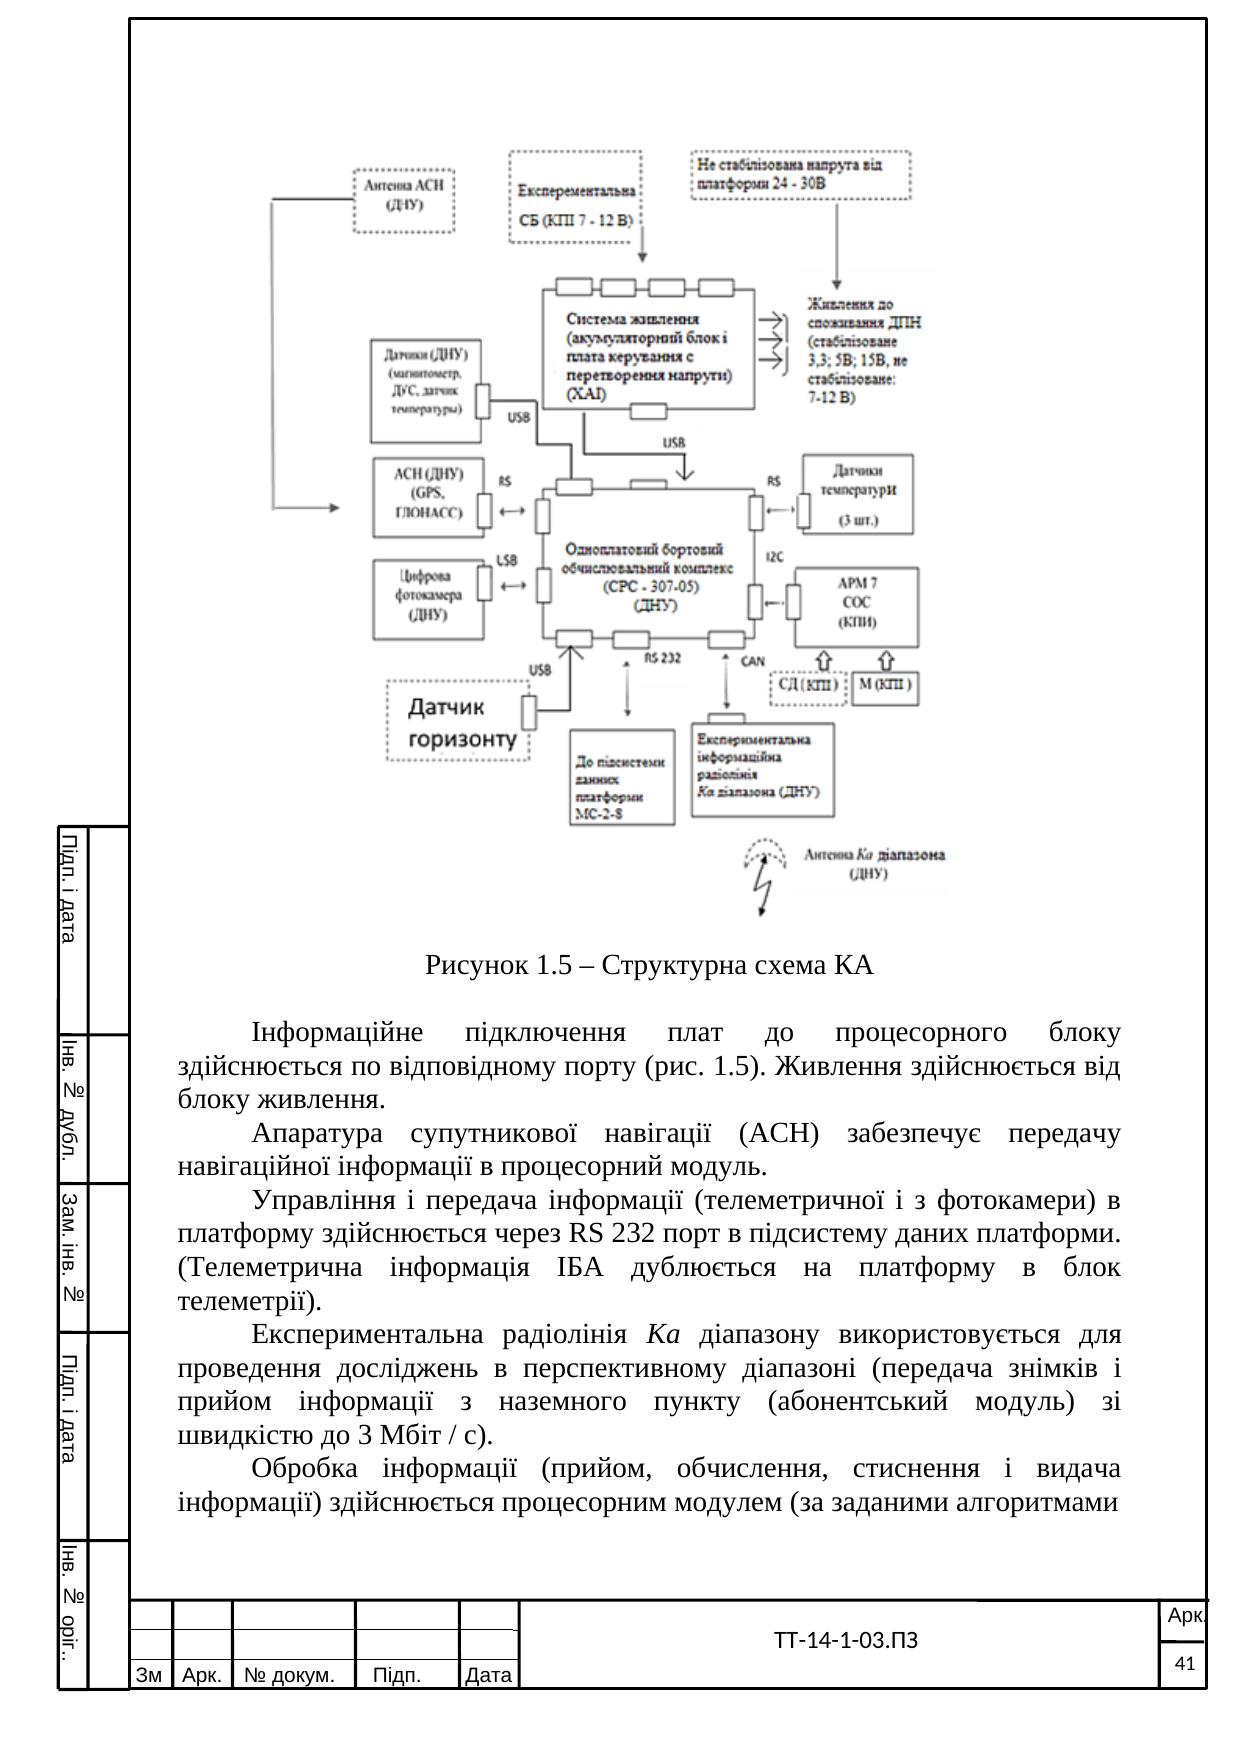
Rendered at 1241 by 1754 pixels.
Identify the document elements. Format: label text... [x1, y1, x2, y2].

text Рисунок 1.5 – Структурна схема КА [177, 947, 1122, 981]
text Апаратура супутникової навігації (АСН) забезпечує передачу навігаційної інформації в процесорний модуль. [177, 1115, 1122, 1182]
picture [235, 131, 1064, 948]
text Управління і передача інформації (телеметричної і з фотокамери) в платформу здійснюється через RS 232 порт в підсистему даних платформи. (Телеметрична інформація ІБА дублюється на платформу в блок телеметрії). [177, 1182, 1122, 1316]
text Експериментальна радіолінія Ка діапазону використовується для проведення досліджень в перспективному діапазоні (передача знімків і прийом інформації з наземного пункту (абонентський модуль) зі швидкістю до 3 Мбіт / с). [177, 1316, 1122, 1450]
text Інформаційне підключення плат до процесорного блоку здійснюється по відповідному порту (рис. 1.5). Живлення здійснюється від блоку живлення. [177, 1014, 1122, 1115]
text Обробка інформації (прийом, обчислення, стиснення і видача інформації) здійснюється процесорним модулем (за заданими алгоритмами [177, 1450, 1122, 1517]
